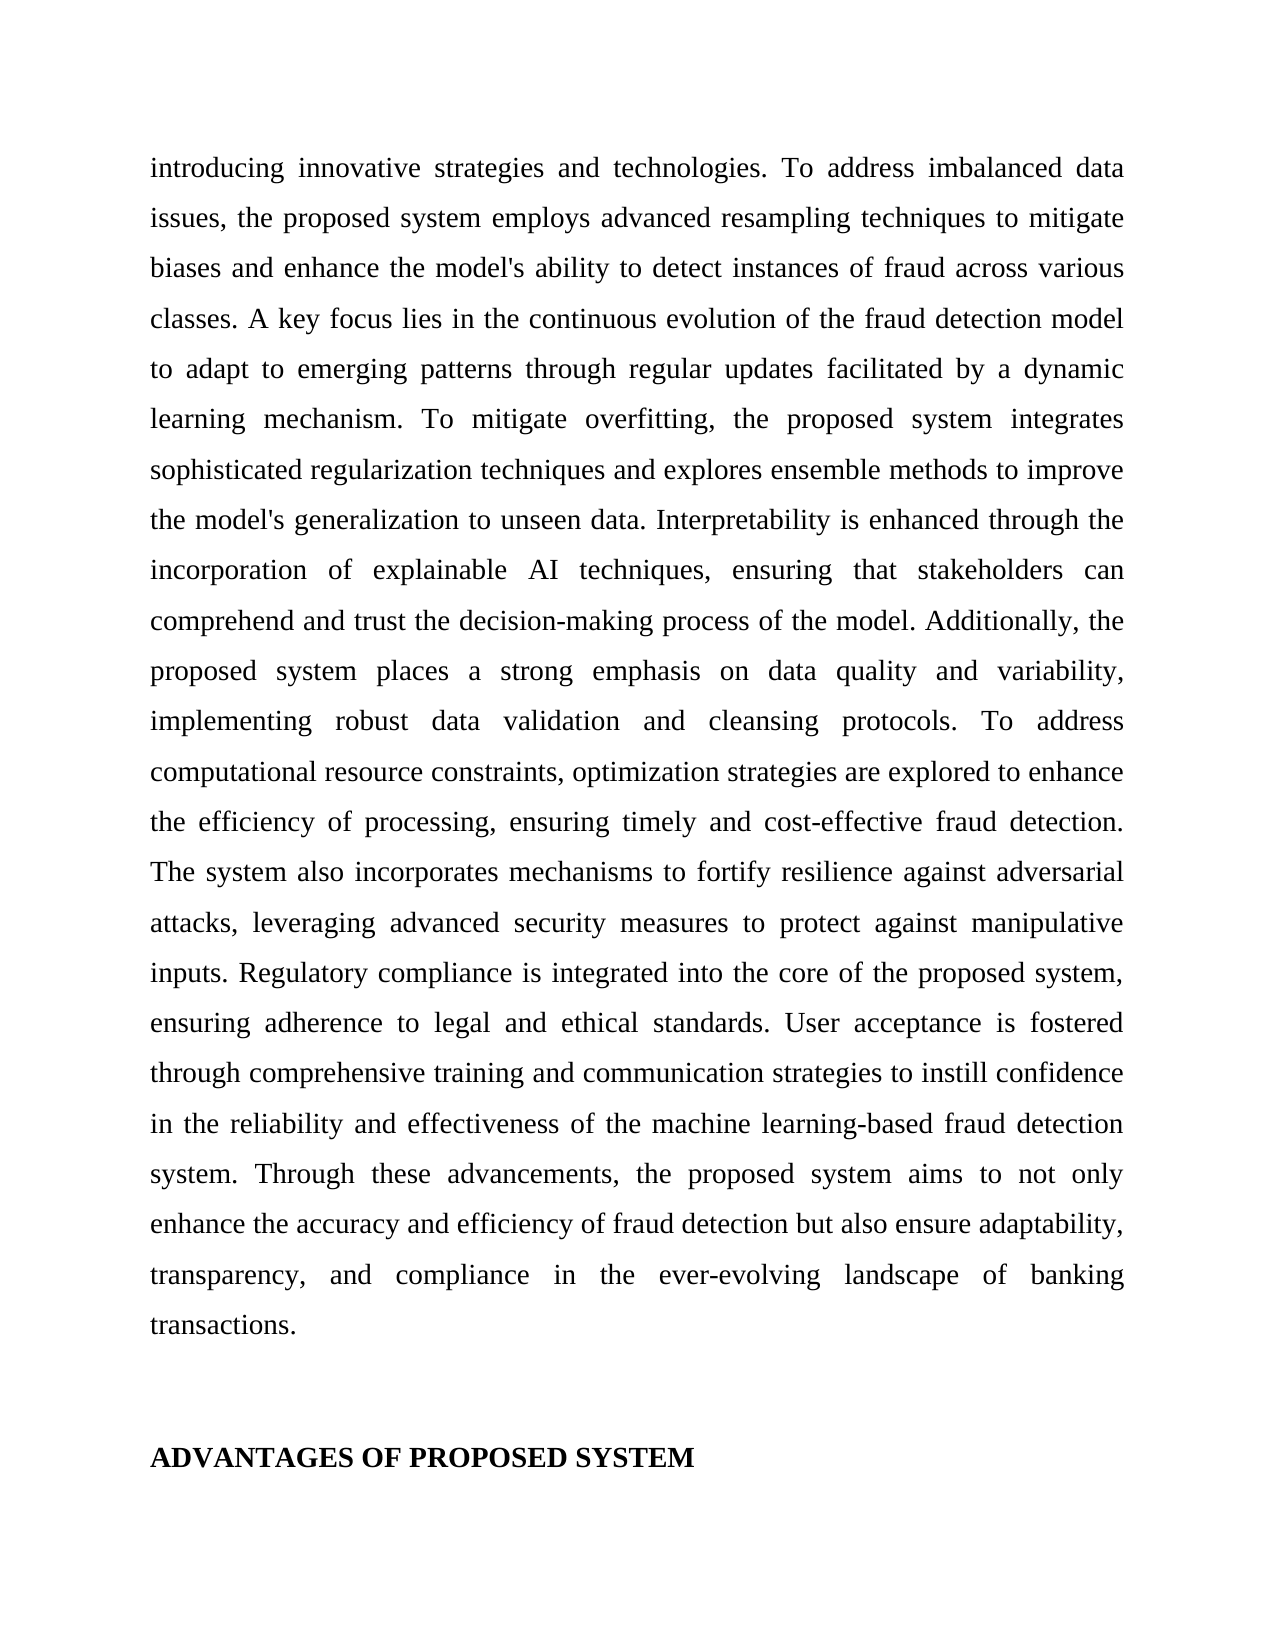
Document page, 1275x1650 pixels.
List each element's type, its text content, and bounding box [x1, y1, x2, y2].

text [150, 150, 1125, 1341]
text ADVANTAGES OF PROPOSED SYSTEM [150, 1440, 1125, 1473]
